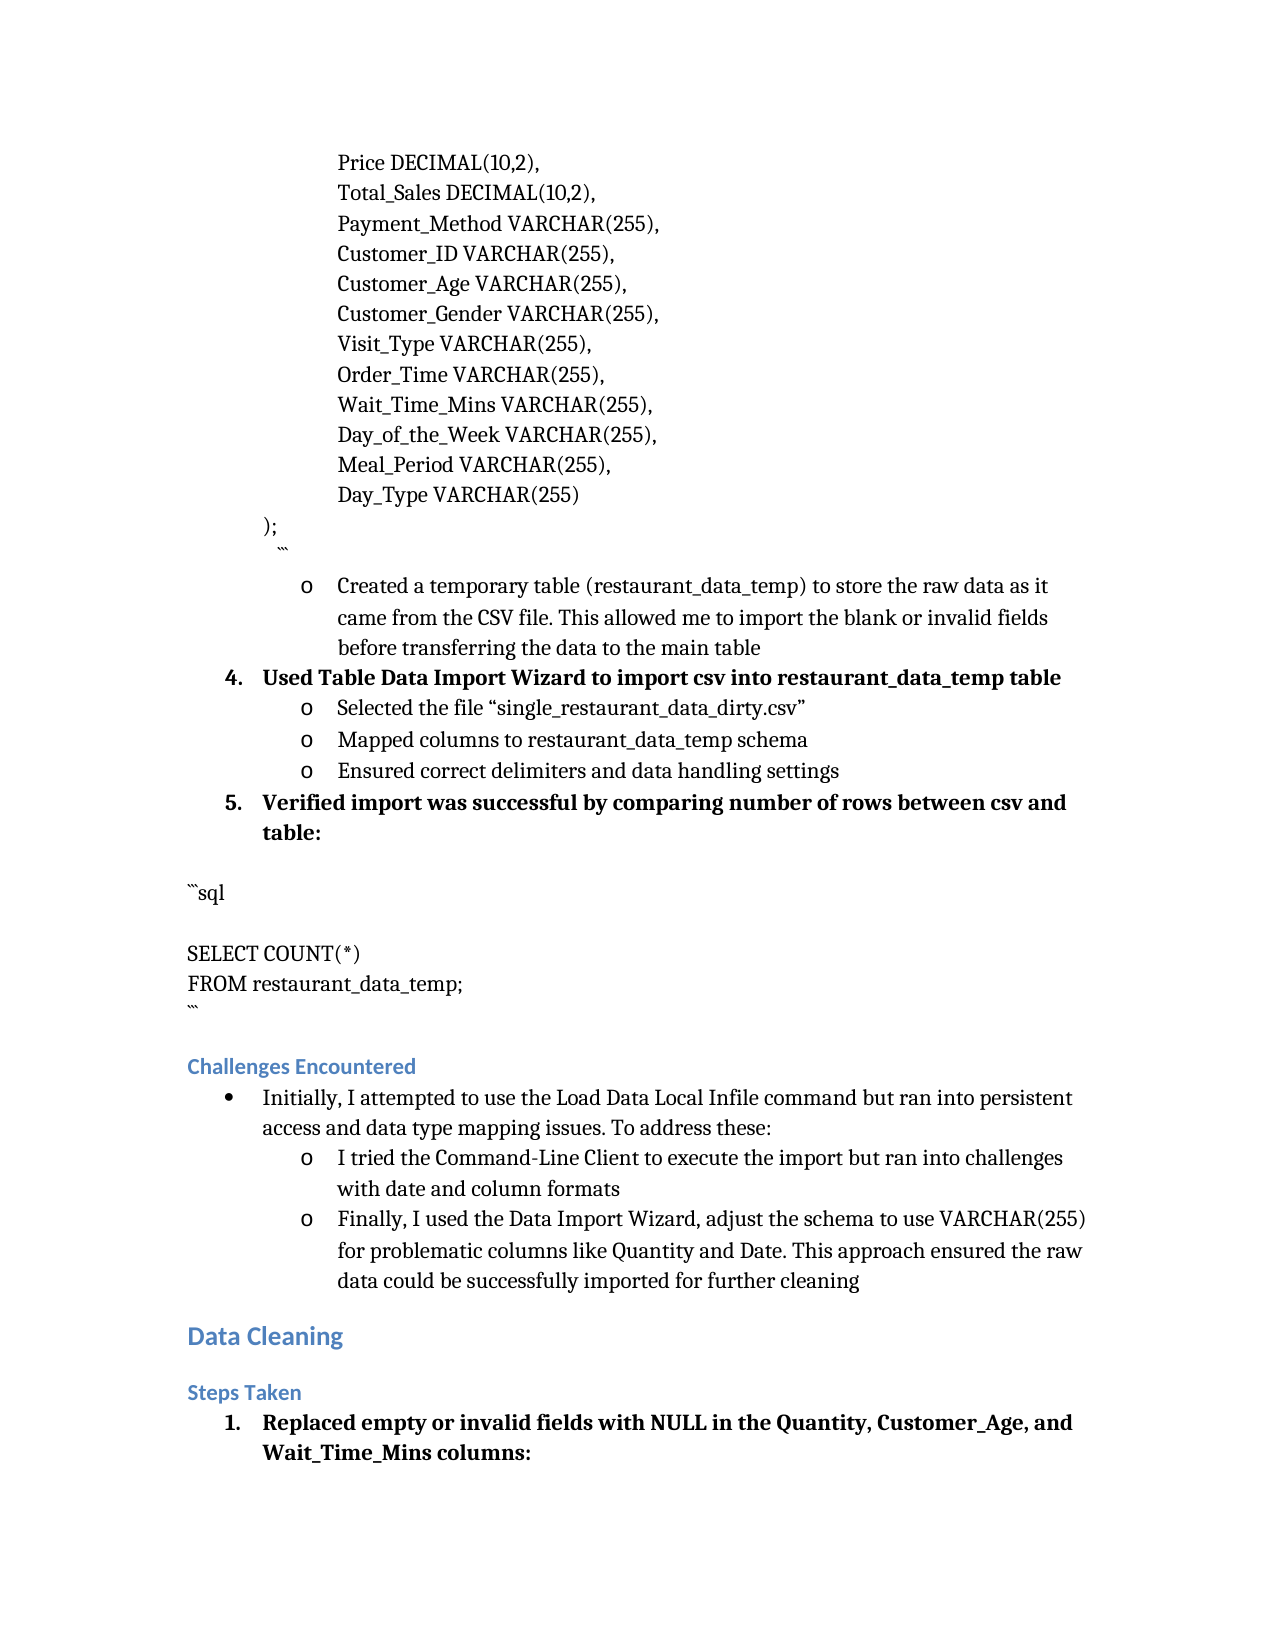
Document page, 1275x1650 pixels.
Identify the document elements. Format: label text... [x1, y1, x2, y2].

list Ensured correct delimiters and data handling settings [300, 758, 1087, 786]
list Selected the file “single_restaurant_data_dirty.csv” [300, 695, 1087, 722]
list Verified import was successful by comparing number of rows between csv and table: [225, 789, 1087, 846]
list Price DECIMAL(10,2), [262, 150, 1087, 176]
list I tried the Command-Line Client to execute the import but ran into challenges with date and column formats [300, 1145, 1087, 1202]
list Mapped columns to restaurant_data_temp schema [300, 726, 1087, 754]
list Total_Sales DECIMAL(10,2), [262, 180, 1087, 207]
list Meal_Period VARCHAR(255), [262, 452, 1087, 478]
list Used Table Data Import Wizard to import csv into restaurant_data_temp table [225, 665, 1087, 691]
list Initially, I attempted to use the Load Data Local Infile command but ran into persistent access and data type mapping issues. To address these: [225, 1084, 1087, 1141]
subtitle Data Cleaning [187, 1319, 1087, 1352]
list Day_Type VARCHAR(255) [262, 482, 1087, 509]
text FROM restaurant_data_temp; [187, 971, 1087, 997]
list Customer_Age VARCHAR(255), [262, 271, 1087, 297]
list Replaced empty or invalid fields with NULL in the Quantity, Customer_Age, and Wait_Time_Mins columns: [225, 1410, 1087, 1466]
list ); [262, 512, 1087, 539]
subtitle Challenges Encountered [187, 1052, 1087, 1080]
list Wait_Time_Mins VARCHAR(255), [262, 392, 1087, 418]
list Customer_ID VARCHAR(255), [262, 241, 1087, 267]
list Created a temporary table (restaurant_data_temp) to store the raw data as it came from the CSV file. This allowed me to import the blank or invalid fields before transferring the data to the main table [300, 573, 1087, 661]
text ```sql [187, 880, 1087, 907]
list Customer_Gender VARCHAR(255), [262, 301, 1087, 327]
text SELECT COUNT(*) [187, 941, 1087, 967]
list ``` [262, 543, 1087, 569]
list Finally, I used the Data Import Wizard, adjust the schema to use VARCHAR(255) for problematic columns like Quantity and Date. This approach ensured the raw data could be successfully imported for further cleaning [300, 1206, 1087, 1294]
list Day_of_the_Week VARCHAR(255), [262, 422, 1087, 448]
list Payment_Method VARCHAR(255), [262, 210, 1087, 237]
list Visit_Type VARCHAR(255), [262, 331, 1087, 358]
text ``` [187, 1001, 1087, 1027]
list Order_Time VARCHAR(255), [262, 361, 1087, 388]
subtitle Steps Taken [187, 1378, 1087, 1406]
